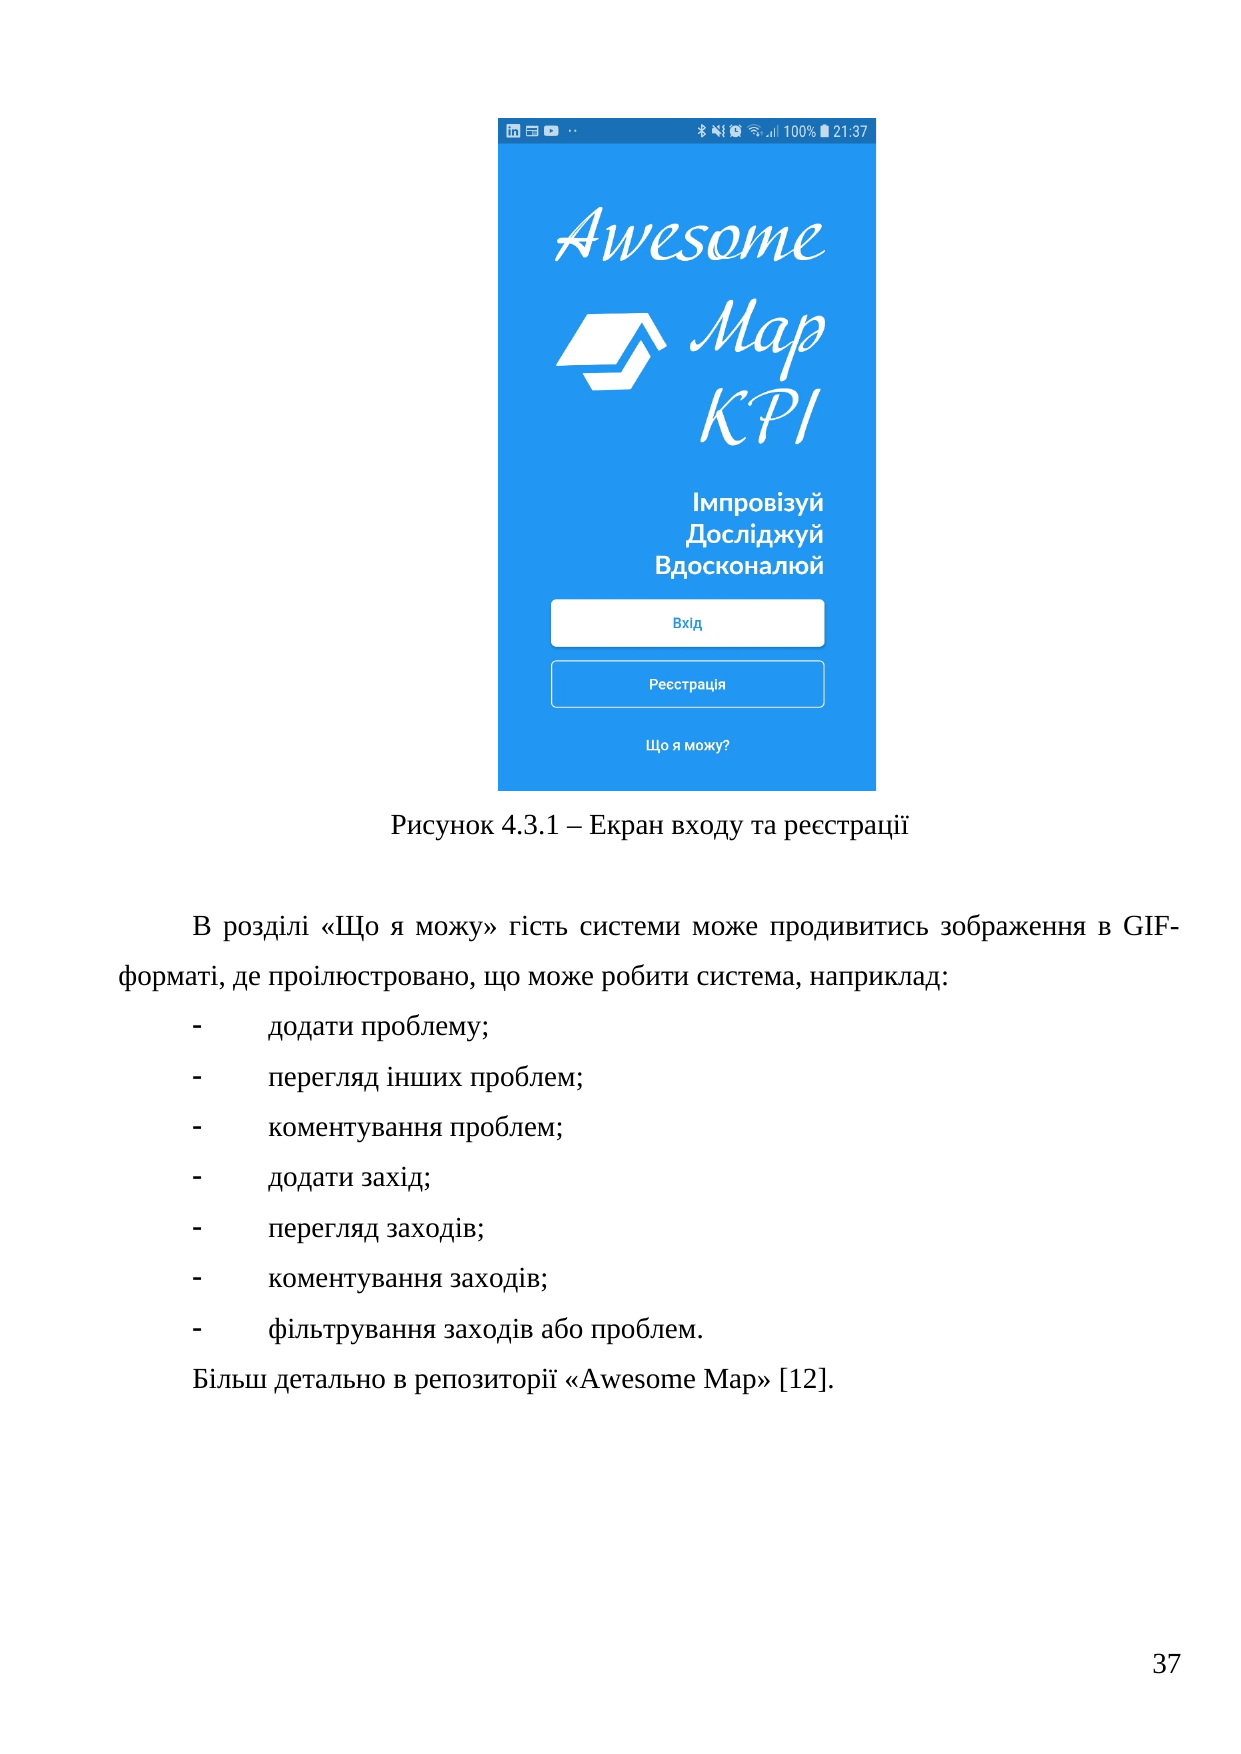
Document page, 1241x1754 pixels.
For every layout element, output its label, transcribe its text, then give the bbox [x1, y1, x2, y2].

list додати проблему; [118, 1008, 1181, 1042]
text В розділі «Що я можу» гість системи може продивитись зображення в GIF-форматі, де проілюстровано, що може робити система, наприклад: [118, 908, 1181, 992]
picture [498, 118, 877, 791]
list перегляд заходів; [118, 1210, 1181, 1244]
text Більш детально в репозиторії «Awesome Map» [12]. [118, 1361, 1181, 1395]
list додати захід; [118, 1159, 1181, 1193]
list коментування заходів; [118, 1260, 1181, 1294]
list коментування проблем; [118, 1109, 1181, 1143]
list перегляд інших проблем; [118, 1059, 1181, 1092]
list фільтрування заходів або проблем. [118, 1311, 1181, 1344]
